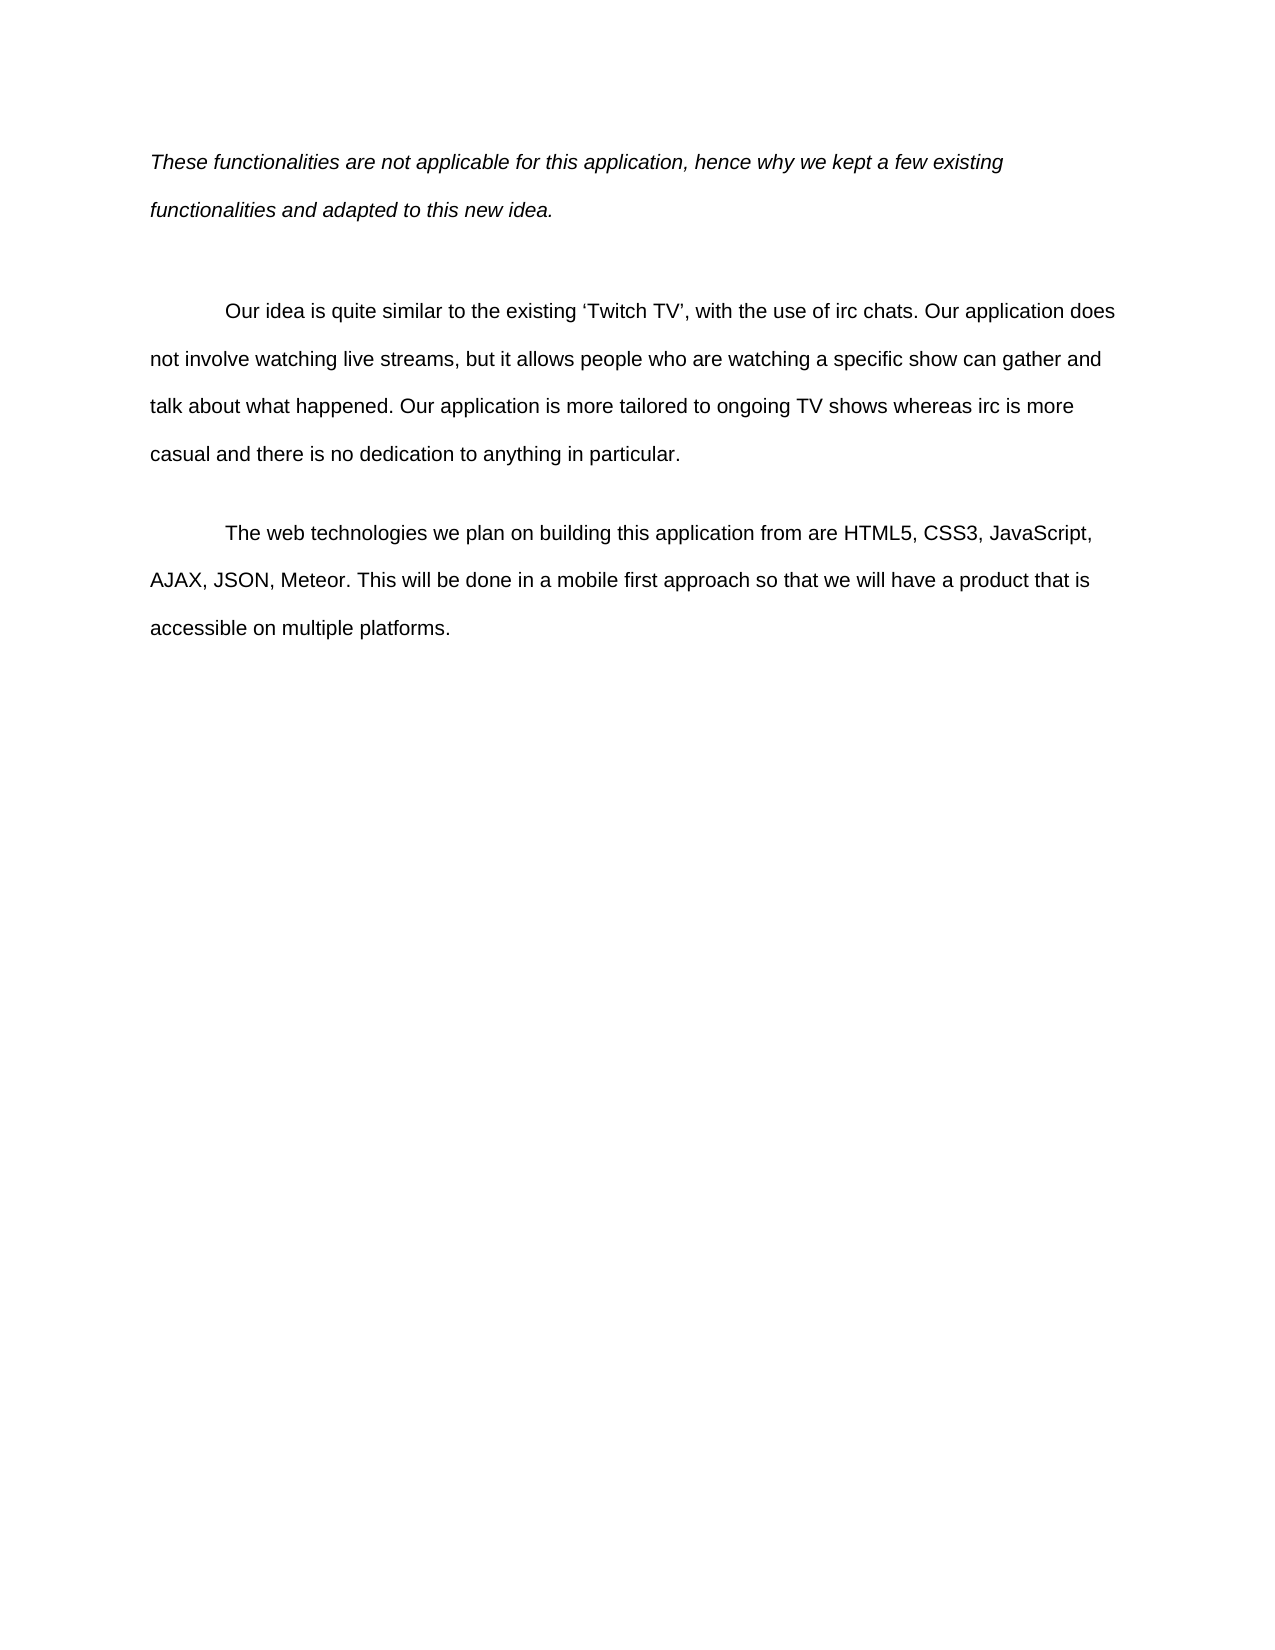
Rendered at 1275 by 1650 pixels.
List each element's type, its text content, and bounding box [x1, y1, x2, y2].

text These functionalities are not applicable for this application, hence why we kept a few existing functionalities and adapted to this new idea. [150, 150, 1125, 222]
text The web technologies we plan on building this application from are HTML5, CSS3, JavaScript, AJAX, JSON, Meteor. This will be done in a mobile first approach so that we will have a product that is accessible on multiple platforms. [150, 520, 1125, 640]
text Our idea is quite similar to the existing ‘Twitch TV’, with the use of irc chats. Our application does not involve watching live streams, but it allows people who are watching a specific show can gather and talk about what happened. Our application is more tailored to ongoing TV shows whereas irc is more casual and there is no dedication to anything in particular. [150, 298, 1125, 466]
